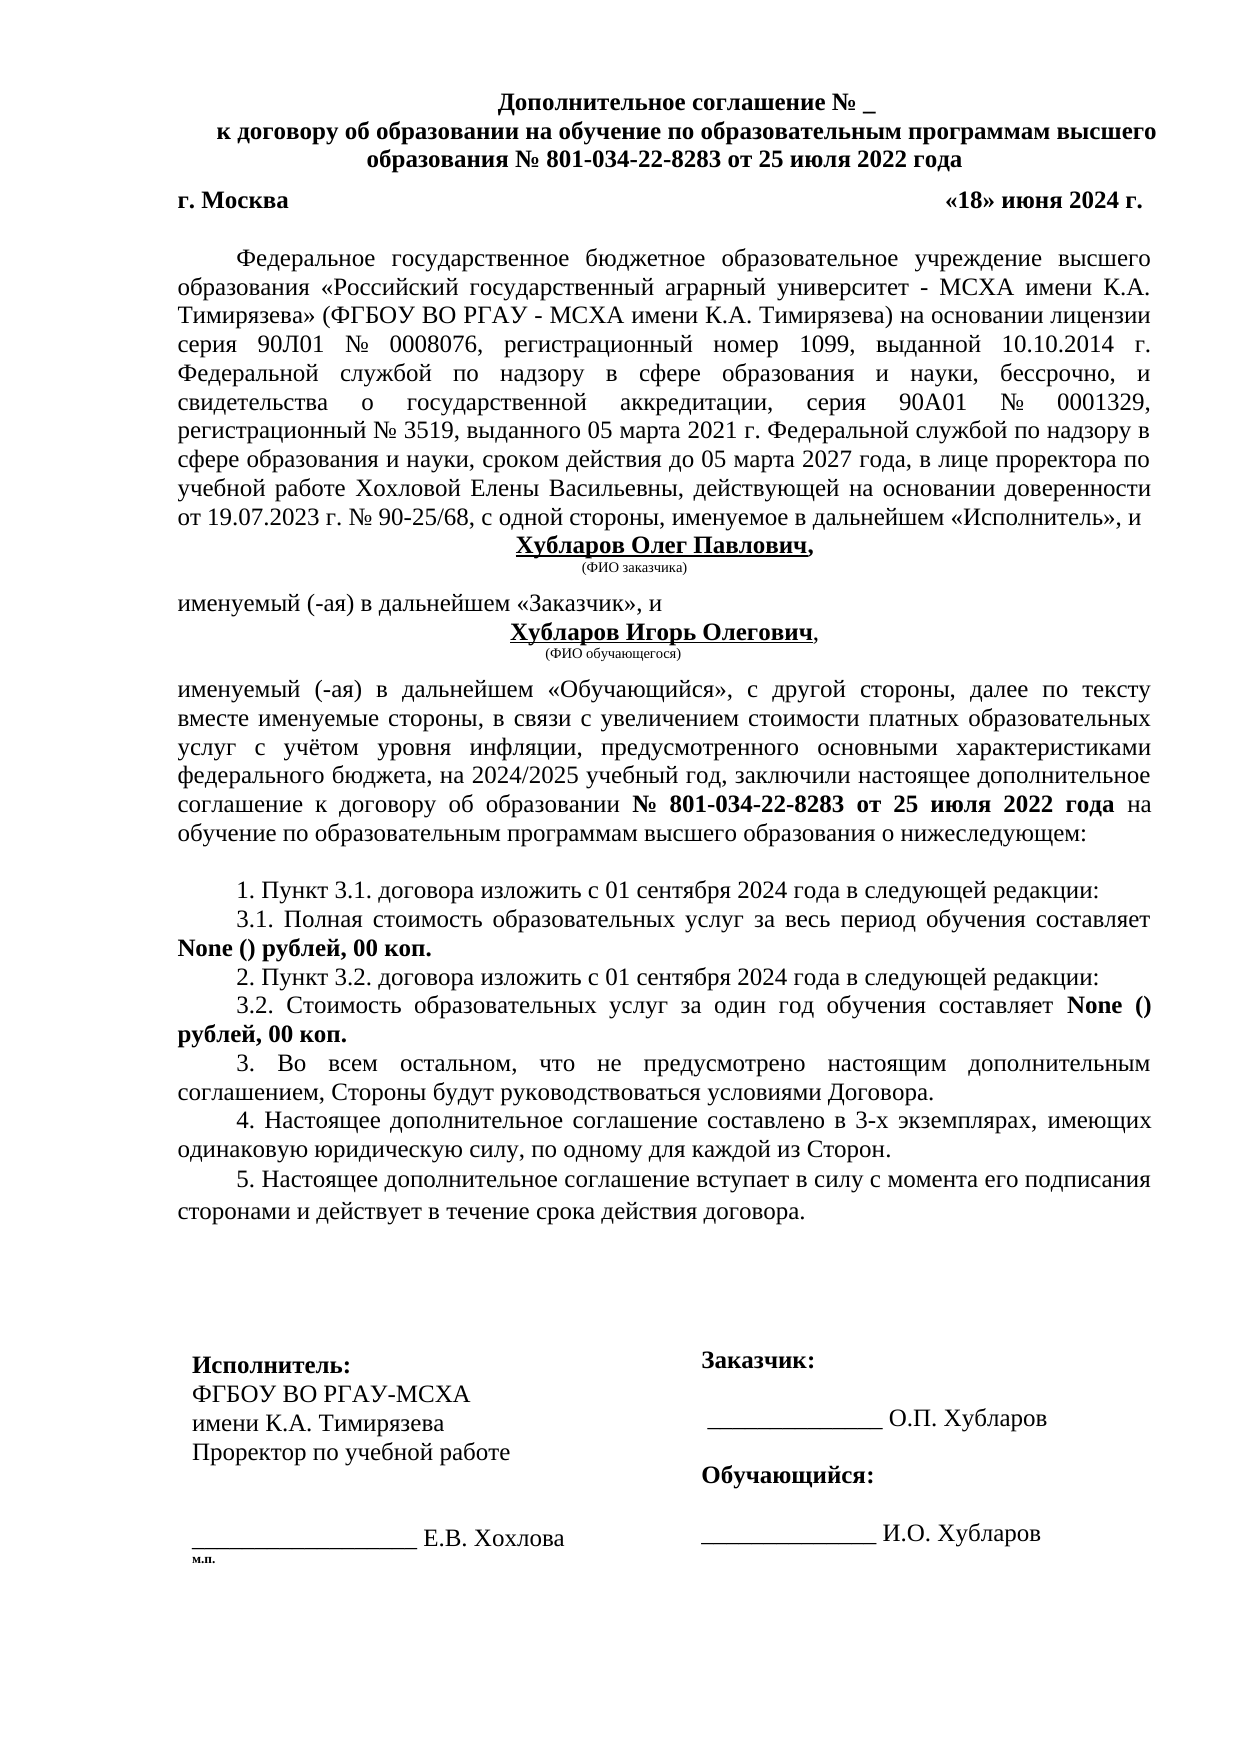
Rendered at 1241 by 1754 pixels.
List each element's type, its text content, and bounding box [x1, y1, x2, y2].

text Федеральное государственное бюджетное образовательное учреждение высшего образования «Российский государственный аграрный университет - МСХА имени К.А. Тимирязева» (ФГБОУ ВО РГАУ - МСХА имени К.А. Тимирязева) на основании лицензии серия 90Л01 № 0008076, регистрационный номер 1099, выданной 10.10.2014 г. Федеральной службой по надзору в сфере образования и науки, бессрочно, и свидетельства о государственной аккредитации, серия 90А01 № 0001329, регистрационный № 3519, выданного 05 марта 2021 г. Федеральной службой по надзору в сфере образования и науки, сроком действия до 05 марта 2027 года, в лице проректора по учебной работе Хохловой Елены Васильевны, действующей на основании доверенности от 19.07.2023 г. № 90-25/68, с одной стороны, именуемое в дальнейшем «Исполнитель», и [177, 243, 1152, 530]
text (ФИО заказчика) [177, 559, 1152, 588]
text ______________ И.О. Хубларов [701, 1518, 1152, 1547]
text 5. Настоящее дополнительное соглашение вступает в силу с момента его подписания сторонами и действует в течение срока действия договора. [177, 1163, 1152, 1225]
text ______________ О.П. Хубларов [701, 1403, 1152, 1432]
text Хубларов Игорь Олегович, [177, 617, 1152, 645]
text 2. Пункт 3.2. договора изложить с 01 сентября 2024 года в следующей редакции: [177, 962, 1152, 990]
text 3.2. Стоимость образовательных услуг за один год обучения составляет None () рублей, 00 коп. [177, 990, 1152, 1048]
text 4. Настоящее дополнительное соглашение составлено в 3-х экземплярах, имеющих одинаковую юридическую силу, по одному для каждой из Сторон. [177, 1105, 1152, 1163]
text 3. Во всем остальном, что не предусмотрено настоящим дополнительным соглашением, Стороны будут руководствоваться условиями Договора. [177, 1048, 1152, 1105]
text Заказчик: [701, 1345, 1152, 1374]
text г. Москва «18» июня 2024 г. [133, 185, 1196, 214]
text Хубларов Олег Павлович, [177, 530, 1152, 559]
text 1. Пункт 3.1. договора изложить с 01 сентября 2024 года в следующей редакции: [177, 875, 1152, 904]
text именуемый (-ая) в дальнейшем «Заказчик», и [177, 588, 1152, 617]
table_header Исполнитель: ФГБОУ ВО РГАУ-МСХА имени К.А. Тимирязева Проректор по учебной работе __________________ Е.В. Хохлова м.п. [185, 1350, 664, 1611]
text именуемый (-ая) в дальнейшем «Обучающийся», с другой стороны, далее по тексту вместе именуемые стороны, в связи с увеличением стоимости платных образовательных услуг с учётом уровня инфляции, предусмотренного основными характеристиками федерального бюджета, на 2024/2025 учебный год, заключили настоящее дополнительное соглашение к договору об образовании № 801-034-22-8283 от 25 июля 2022 года на обучение по образовательным программам высшего образования о нижеследующем: [177, 674, 1152, 847]
text 3.1. Полная стоимость образовательных услуг за весь период обучения составляет None () рублей, 00 коп. [177, 904, 1152, 962]
text Обучающийся: [701, 1460, 1152, 1489]
text к договору об образовании на обучение по образовательным программам высшего образования № 801-034-22-8283 от 25 июля 2022 года [133, 116, 1196, 173]
text Дополнительное соглашение № _ [177, 87, 1196, 116]
text (ФИО обучающегося) [177, 645, 1152, 674]
